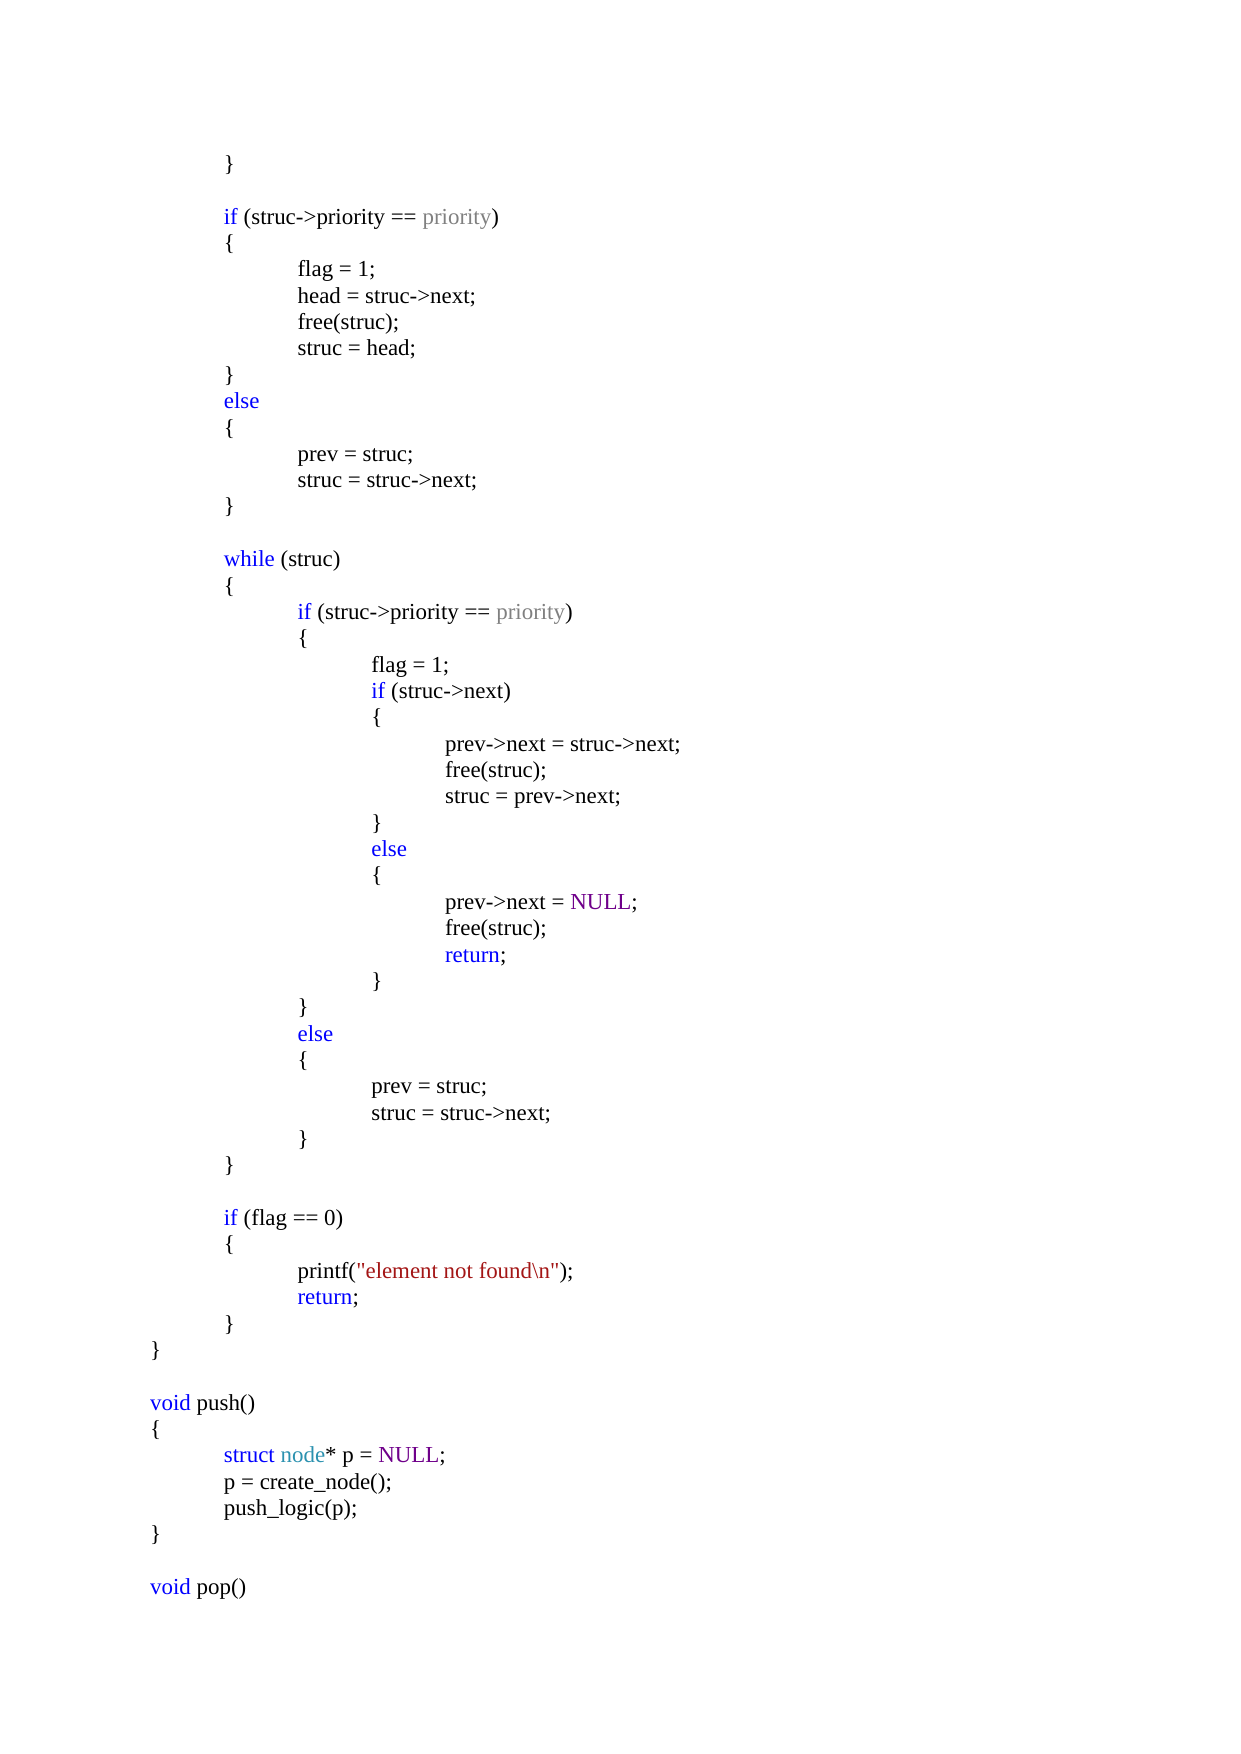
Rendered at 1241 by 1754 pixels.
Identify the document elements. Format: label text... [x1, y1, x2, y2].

text else [150, 387, 1090, 413]
text } [150, 1309, 1090, 1336]
text } [150, 1336, 1090, 1362]
text } [150, 150, 1090, 176]
text struct node* p = NULL; [150, 1441, 1090, 1468]
text struc = struc->next; [150, 1099, 1090, 1125]
text else [150, 835, 1090, 862]
text free(struc); [150, 308, 1090, 334]
text printf("element not found\n"); [150, 1257, 1090, 1283]
text } [150, 361, 1090, 387]
text prev = struc; [150, 440, 1090, 466]
text void pop() [150, 1573, 1090, 1599]
text { [150, 413, 1090, 440]
text } [150, 1520, 1090, 1547]
text return; [150, 941, 1090, 967]
text { [150, 229, 1090, 255]
text prev->next = struc->next; [150, 730, 1090, 756]
text } [150, 493, 1090, 519]
text { [150, 1231, 1090, 1257]
text } [150, 1125, 1090, 1151]
text else [150, 1020, 1090, 1046]
text free(struc); [150, 756, 1090, 782]
text free(struc); [150, 914, 1090, 941]
text struc = prev->next; [150, 782, 1090, 809]
text prev = struc; [150, 1072, 1090, 1099]
text if (struc->priority == priority) [150, 598, 1090, 624]
text void push() [150, 1389, 1090, 1415]
text return; [150, 1283, 1090, 1309]
text prev->next = NULL; [150, 888, 1090, 914]
text { [150, 1415, 1090, 1441]
text struc = struc->next; [150, 466, 1090, 493]
text head = struc->next; [150, 282, 1090, 308]
text struc = head; [150, 334, 1090, 361]
text if (struc->priority == priority) [150, 203, 1090, 229]
text push_logic(p); [150, 1494, 1090, 1520]
text if (flag == 0) [150, 1204, 1090, 1231]
text flag = 1; [150, 255, 1090, 282]
text if (struc->next) [150, 677, 1090, 703]
text while (struc) [150, 545, 1090, 572]
text } [150, 993, 1090, 1020]
text } [150, 809, 1090, 835]
text { [150, 1046, 1090, 1072]
text p = create_node(); [150, 1468, 1090, 1494]
text } [150, 1151, 1090, 1178]
text { [150, 862, 1090, 888]
text { [150, 572, 1090, 598]
text { [150, 703, 1090, 730]
text { [150, 624, 1090, 651]
text flag = 1; [150, 651, 1090, 677]
text } [150, 967, 1090, 993]
